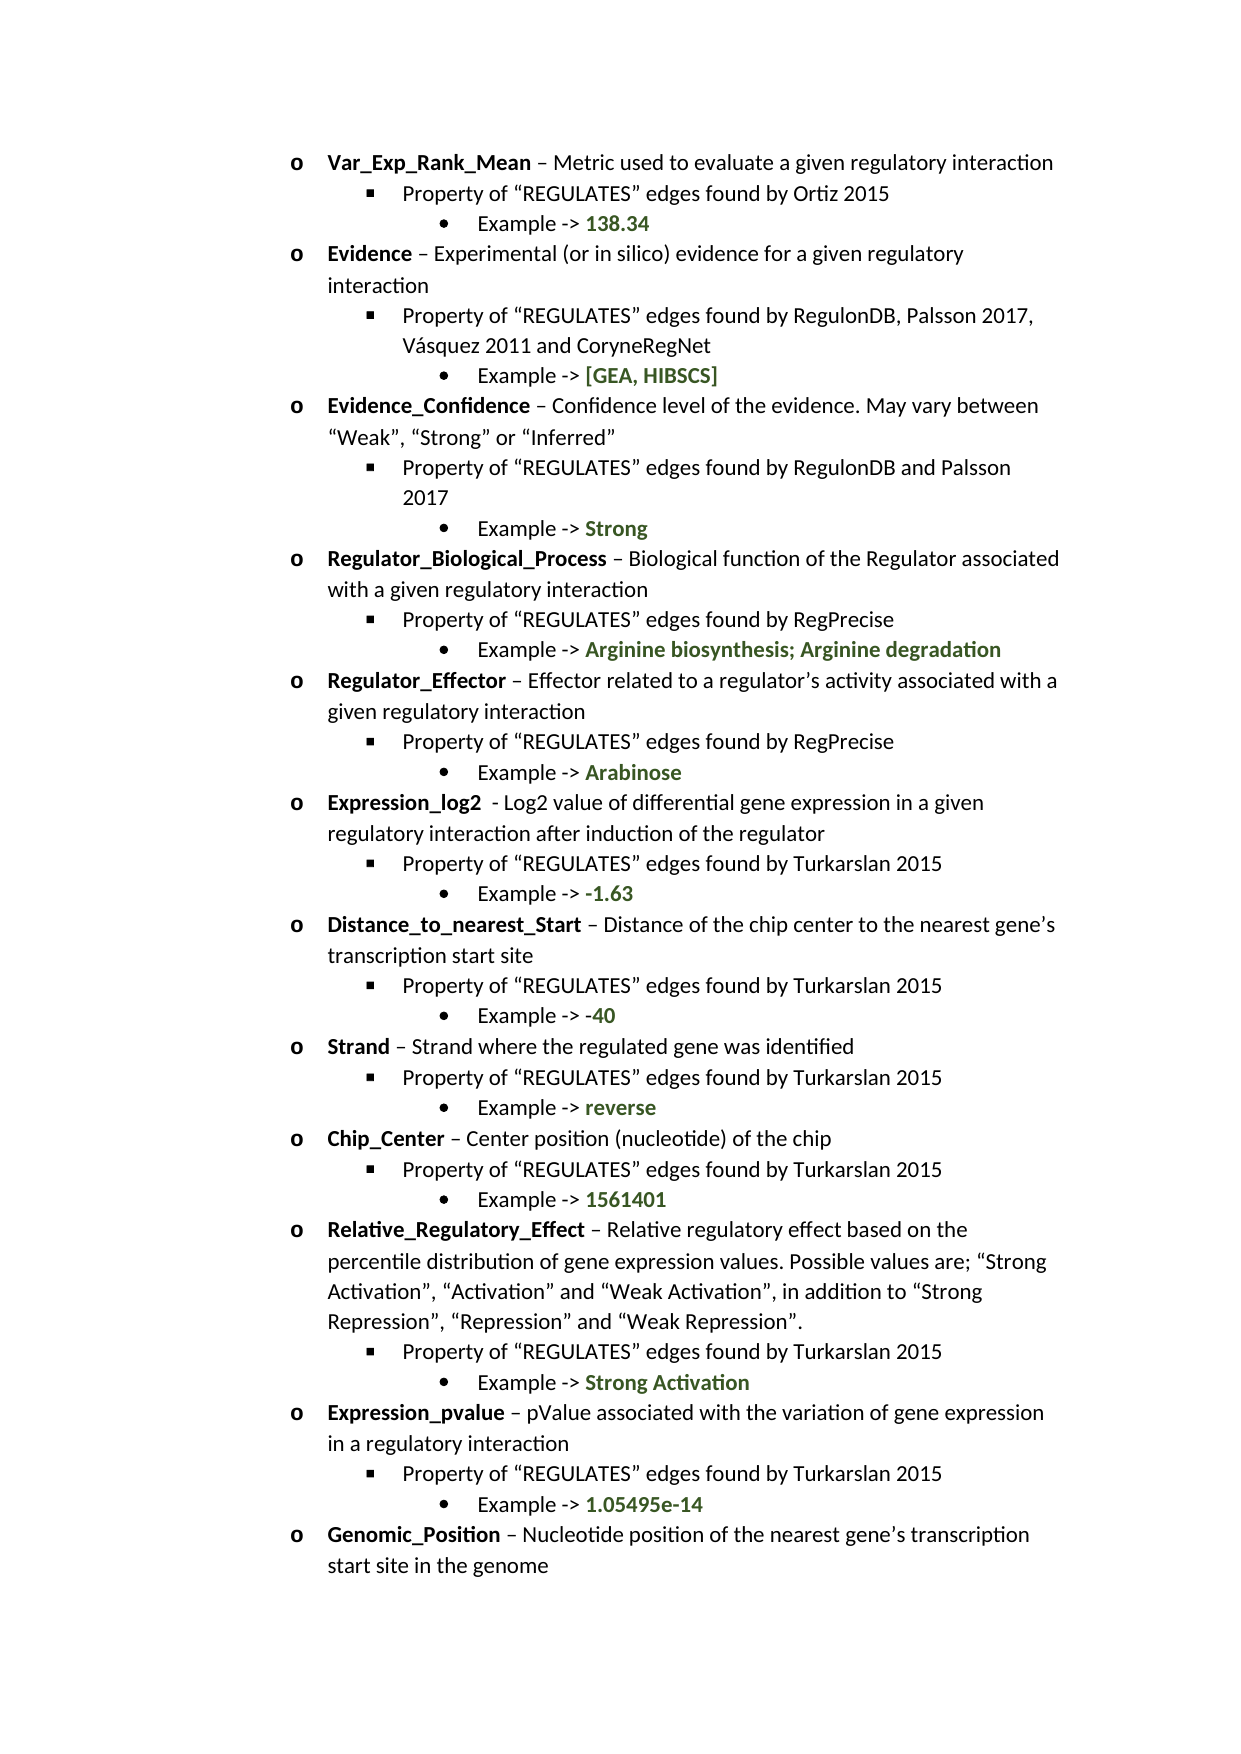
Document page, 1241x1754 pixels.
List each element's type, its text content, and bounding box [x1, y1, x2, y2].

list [365, 179, 1063, 207]
list Regulator_Effector – Effector related to a regulator’s activity associated with a given regulatory interaction [290, 666, 1063, 725]
list Example -> reverse [440, 1093, 1063, 1121]
list Property of “REGULATES” edges found by RegPrecise [365, 727, 1063, 755]
list Example -> 1.05495e-14 [440, 1490, 1063, 1518]
list Property of “REGULATES” edges found by RegulonDB, Palsson 2017, Vásquez 2011 and CoryneRegNet [365, 301, 1063, 359]
list Property of “REGULATES” edges found by Turkarslan 2015 [365, 971, 1063, 999]
list Property of “REGULATES” edges found by Turkarslan 2015 [365, 1155, 1063, 1183]
list Example -> [GEA, HIBSCS] [440, 361, 1063, 389]
list Property of “REGULATES” edges found by Turkarslan 2015 [365, 1337, 1063, 1366]
list Distance_to_nearest_Start – Distance of the chip center to the nearest gene’s transcription start site [290, 910, 1063, 969]
list Evidence_Confidence – Confidence level of the evidence. May vary between “Weak”, “Strong” or “Inferred” [290, 392, 1063, 451]
list Property of “REGULATES” edges found by RegPrecise [365, 605, 1063, 633]
list Example -> 138.34 [440, 209, 1063, 237]
list Genomic_Position – Nucleotide position of the nearest gene’s transcription start site in the genome [290, 1520, 1063, 1579]
list Example -> 1561401 [440, 1185, 1063, 1213]
list Strand – Strand where the regulated gene was identified [290, 1032, 1063, 1061]
list Var_Exp_Rank_Mean – Metric used to evaluate a given regulatory interaction [290, 148, 1063, 177]
list Property of “REGULATES” edges found by Turkarslan 2015 [365, 849, 1063, 877]
list Example -> Strong [440, 514, 1063, 542]
list Example -> Strong Activation [440, 1368, 1063, 1396]
list Regulator_Biological_Process – Biological function of the Regulator associated with a given regulatory interaction [290, 544, 1063, 603]
list Expression_pvalue – pValue associated with the variation of gene expression in a regulatory interaction [290, 1398, 1063, 1457]
list Example -> -40 [440, 1002, 1063, 1029]
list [365, 1459, 1063, 1487]
list Example -> Arabinose [440, 758, 1063, 786]
list Chip_Center – Center position (nucleotide) of the chip [290, 1124, 1063, 1153]
list Evidence – Experimental (or in silico) evidence for a given regulatory interaction [290, 239, 1063, 299]
list Expression_log2 - Log2 value of differential gene expression in a given regulatory interaction after induction of the regulator [290, 788, 1063, 847]
list Property of “REGULATES” edges found by RegulonDB and Palsson 2017 [365, 453, 1063, 511]
list Property of “REGULATES” edges found by Turkarslan 2015 [365, 1063, 1063, 1091]
list Relative_Regulatory_Effect – Relative regulatory effect based on the percentile distribution of gene expression values. Possible values are; “Strong Activation”, “Activation” and “Weak Activation”, in addition to “Strong Repression”, “Repression” and “Weak Repression”. [290, 1216, 1063, 1335]
list Example -> -1.63 [440, 879, 1063, 908]
list Example -> Arginine biosynthesis; Arginine degradation [440, 636, 1063, 664]
